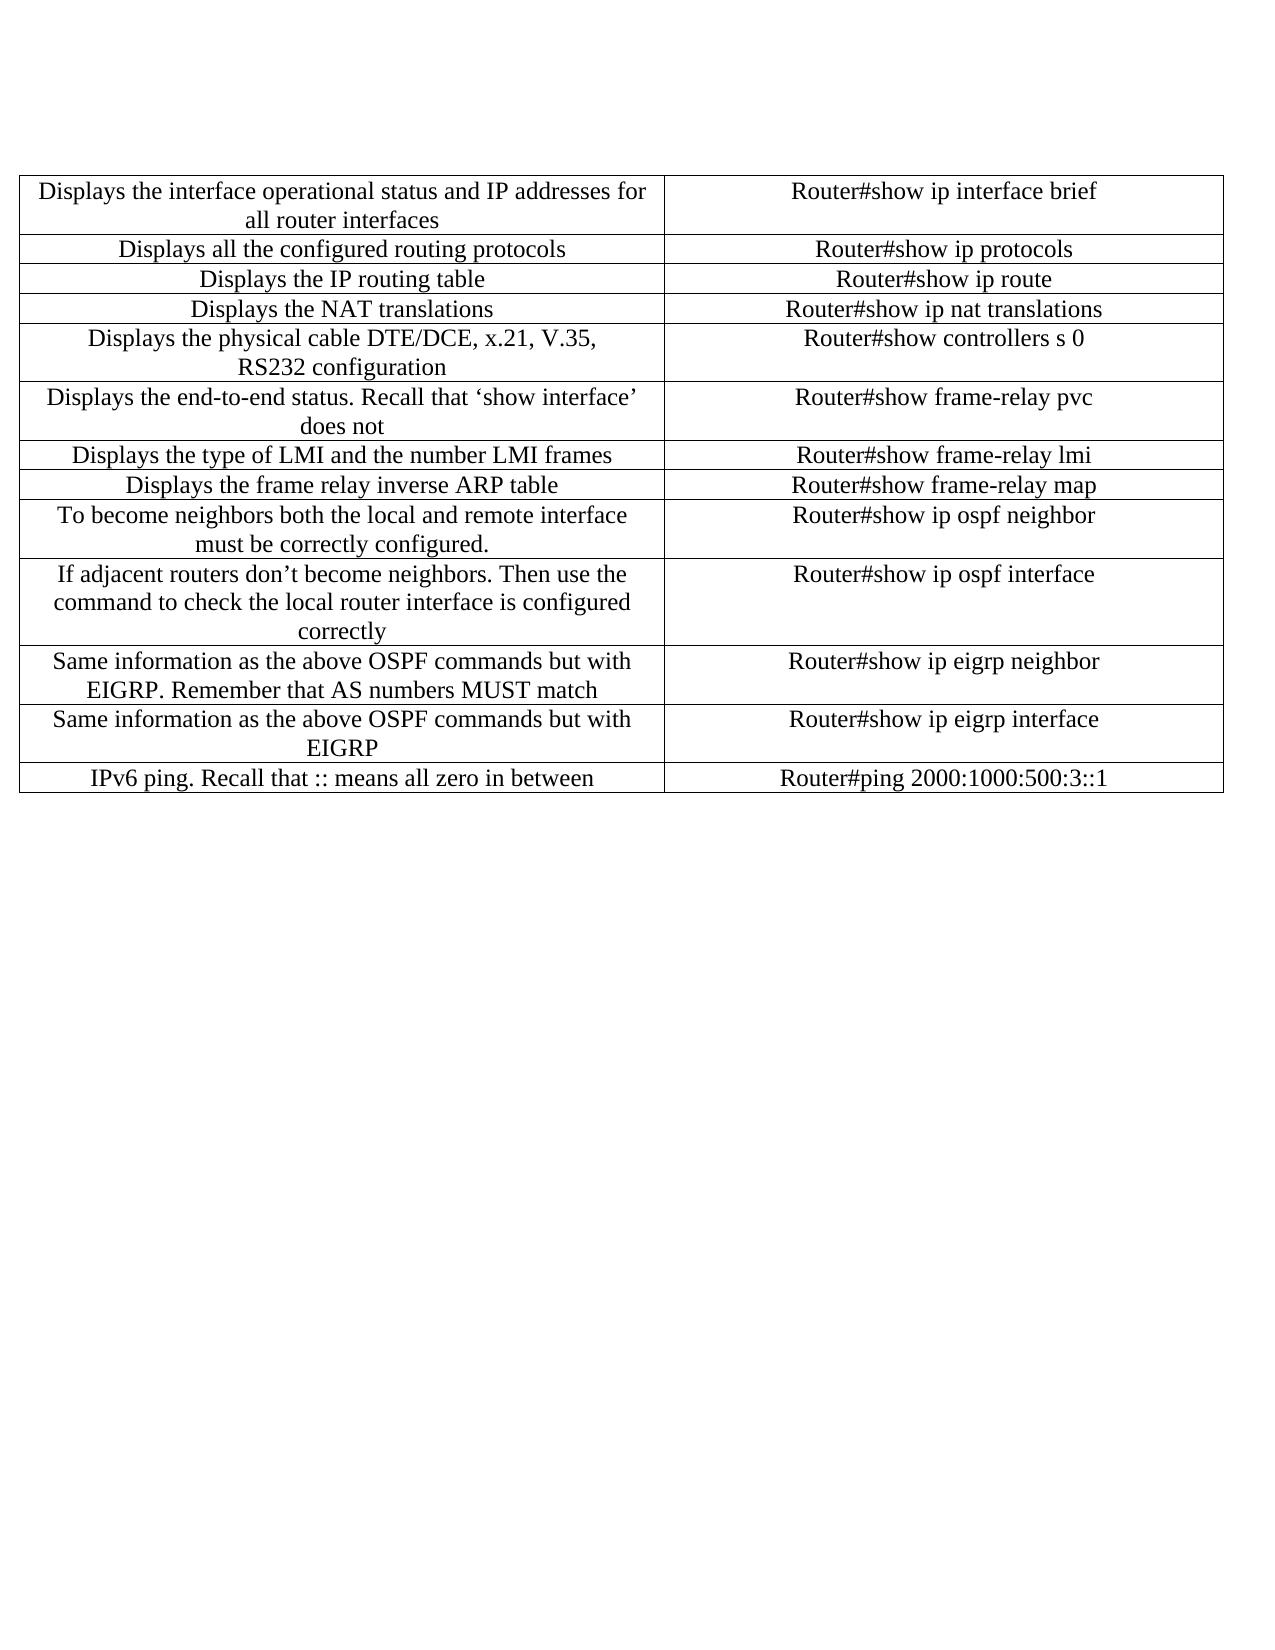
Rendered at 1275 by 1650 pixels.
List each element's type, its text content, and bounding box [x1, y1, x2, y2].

table_cell Displays the type of LMI and the number LMI frames [20, 441, 664, 469]
table_cell Displays the frame relay inverse ARP table [20, 470, 664, 499]
table_cell If adjacent routers don’t become neighbors. Then use the command to check the local router interface is configured correctly [20, 559, 664, 645]
table_cell IPv6 ping. Recall that :: means all zero in between [20, 763, 664, 792]
table_cell Router#show ip protocols [665, 235, 1223, 263]
table_cell Router#show controllers s 0 [665, 324, 1223, 381]
table_cell Displays all the configured routing protocols [20, 235, 664, 263]
table_cell Router#show ip nat translations [665, 294, 1223, 322]
table_cell Router#show ip eigrp interface [665, 705, 1223, 762]
table_cell Router#show frame-relay lmi [665, 441, 1223, 469]
table_cell To become neighbors both the local and remote interface must be correctly configured. [20, 500, 664, 558]
table_cell Router#show ip ospf neighbor [665, 500, 1223, 558]
table_cell Displays the NAT translations [20, 294, 664, 322]
table_cell Router#show ip eigrp neighbor [665, 646, 1223, 703]
table_cell Router#show ip ospf interface [665, 559, 1223, 645]
table_cell Router#show frame-relay pvc [665, 382, 1223, 439]
table_cell Displays the interface operational status and IP addresses for all router interfaces [20, 176, 664, 233]
table_cell Router#show ip interface brief [665, 176, 1223, 233]
table_cell Displays the physical cable DTE/DCE, x.21, V.35, RS232 configuration [20, 324, 664, 381]
table_cell Router#ping 2000:1000:500:3::1 [665, 763, 1223, 792]
table_cell Displays the IP routing table [20, 264, 664, 293]
table_cell Router#show ip route [665, 264, 1223, 293]
table_cell Same information as the above OSPF commands but with EIGRP. Remember that AS numbers MUST match [20, 646, 664, 703]
table_cell Router#show frame-relay map [665, 470, 1223, 499]
table_cell Displays the end-to-end status. Recall that ‘show interface’ does not [20, 382, 664, 439]
table_cell Same information as the above OSPF commands but with EIGRP [20, 705, 664, 762]
